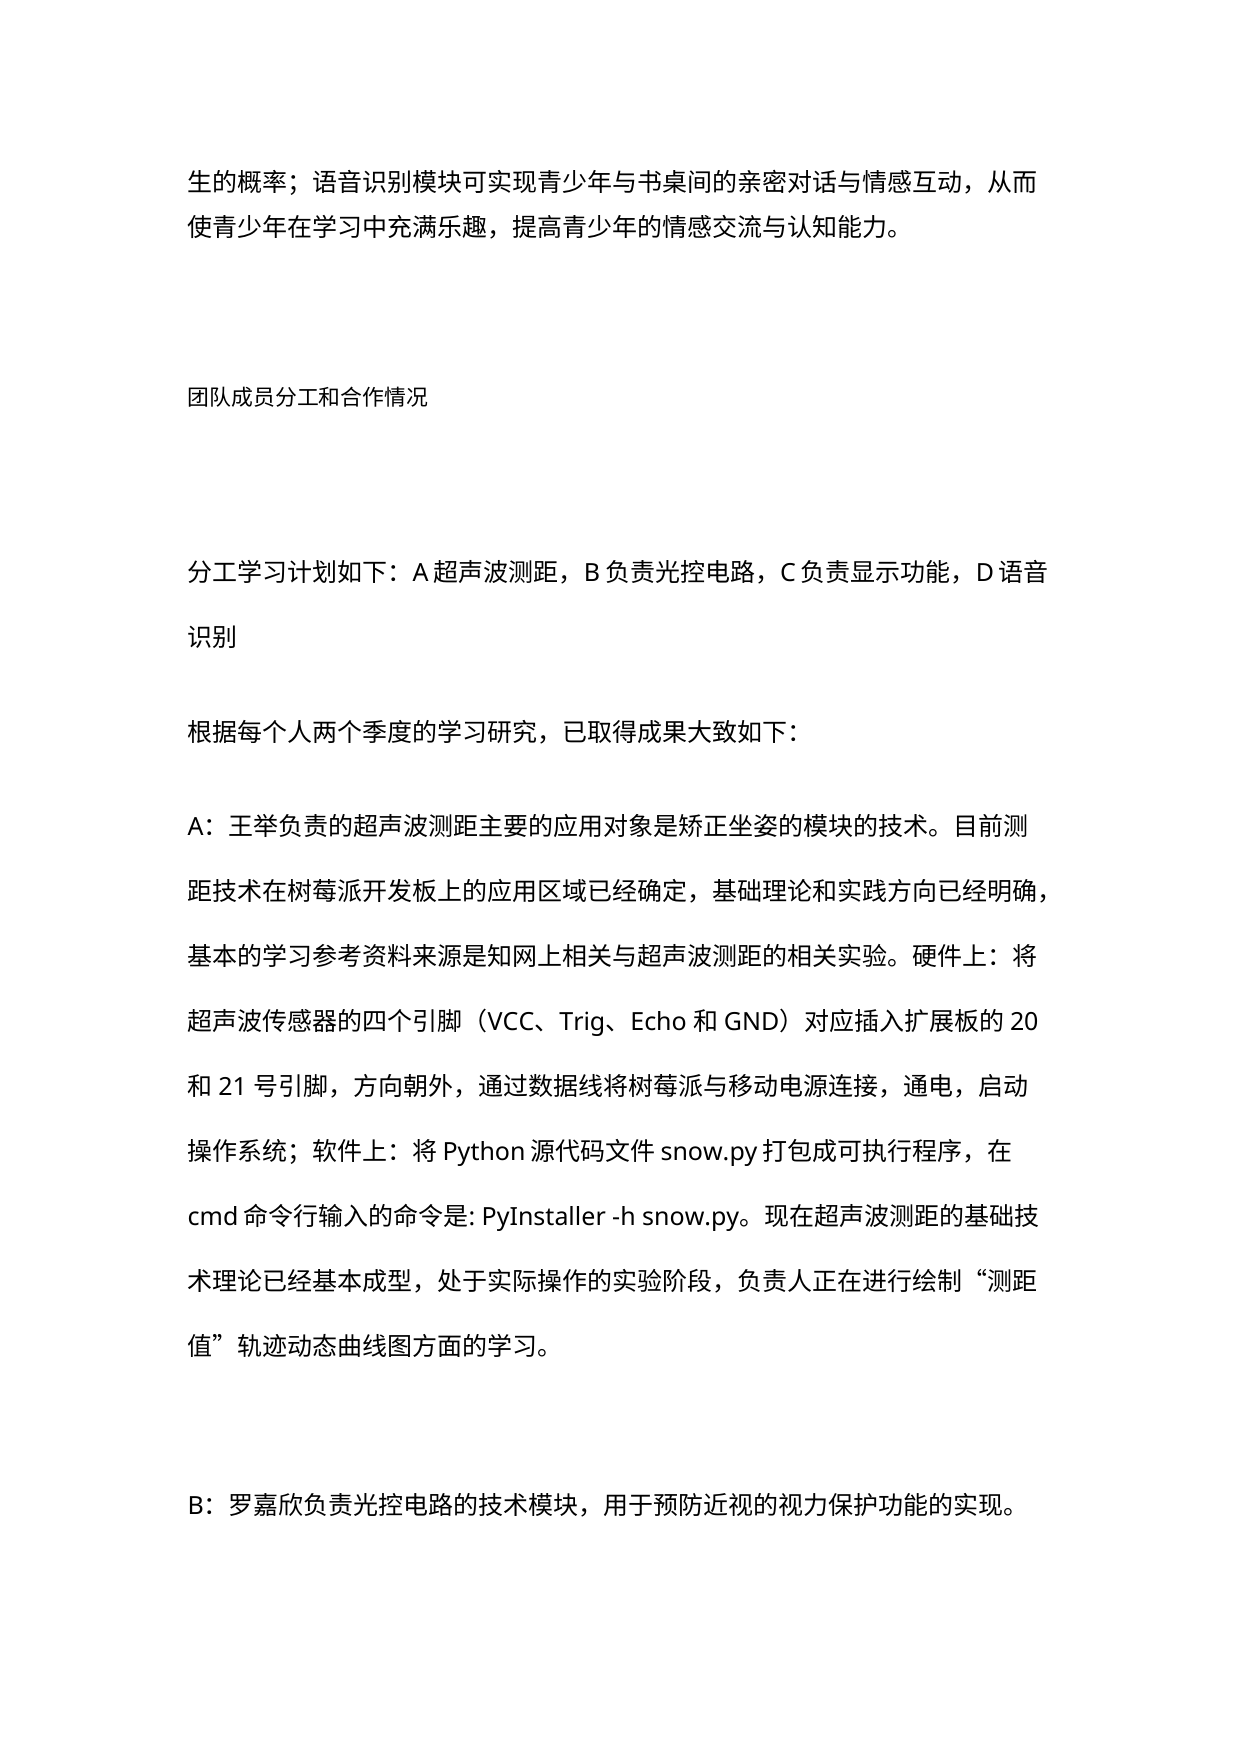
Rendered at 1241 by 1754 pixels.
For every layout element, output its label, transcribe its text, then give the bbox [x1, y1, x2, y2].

text 分工学习计划如下：A超声波测距，B负责光控电路，C负责显示功能，D语音识别 [187, 538, 1053, 668]
text 根据每个人两个季度的学习研究，已取得成果大致如下： [187, 698, 1053, 763]
text 团队成员分工和合作情况 [187, 379, 1053, 412]
text A：王举负责的超声波测距主要的应用对象是矫正坐姿的模块的技术。目前测距技术在树莓派开发板上的应用区域已经确定，基础理论和实践方向已经明确，基本的学习参考资料来源是知网上相关与超声波测距的相关实验。硬件上：将超声波传感器的四个引脚（VCC、Trig、Echo 和 GND）对应插入扩展板的 20 和 21 号引脚，方向朝外，通过数据线将树莓派与移动电源连接，通电，启动操作系统；软件上：将Python源代码文件snow.py打包成可执行程序，在cmd命令行输入的命令是: PyInstaller -h snow.py。现在超声波测距的基础技术理论已经基本成型，处于实际操作的实验阶段，负责人正在进行绘制“测距值”轨迹动态曲线图方面的学习。 [187, 792, 1053, 1377]
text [187, 1406, 1053, 1536]
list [187, 162, 1053, 243]
